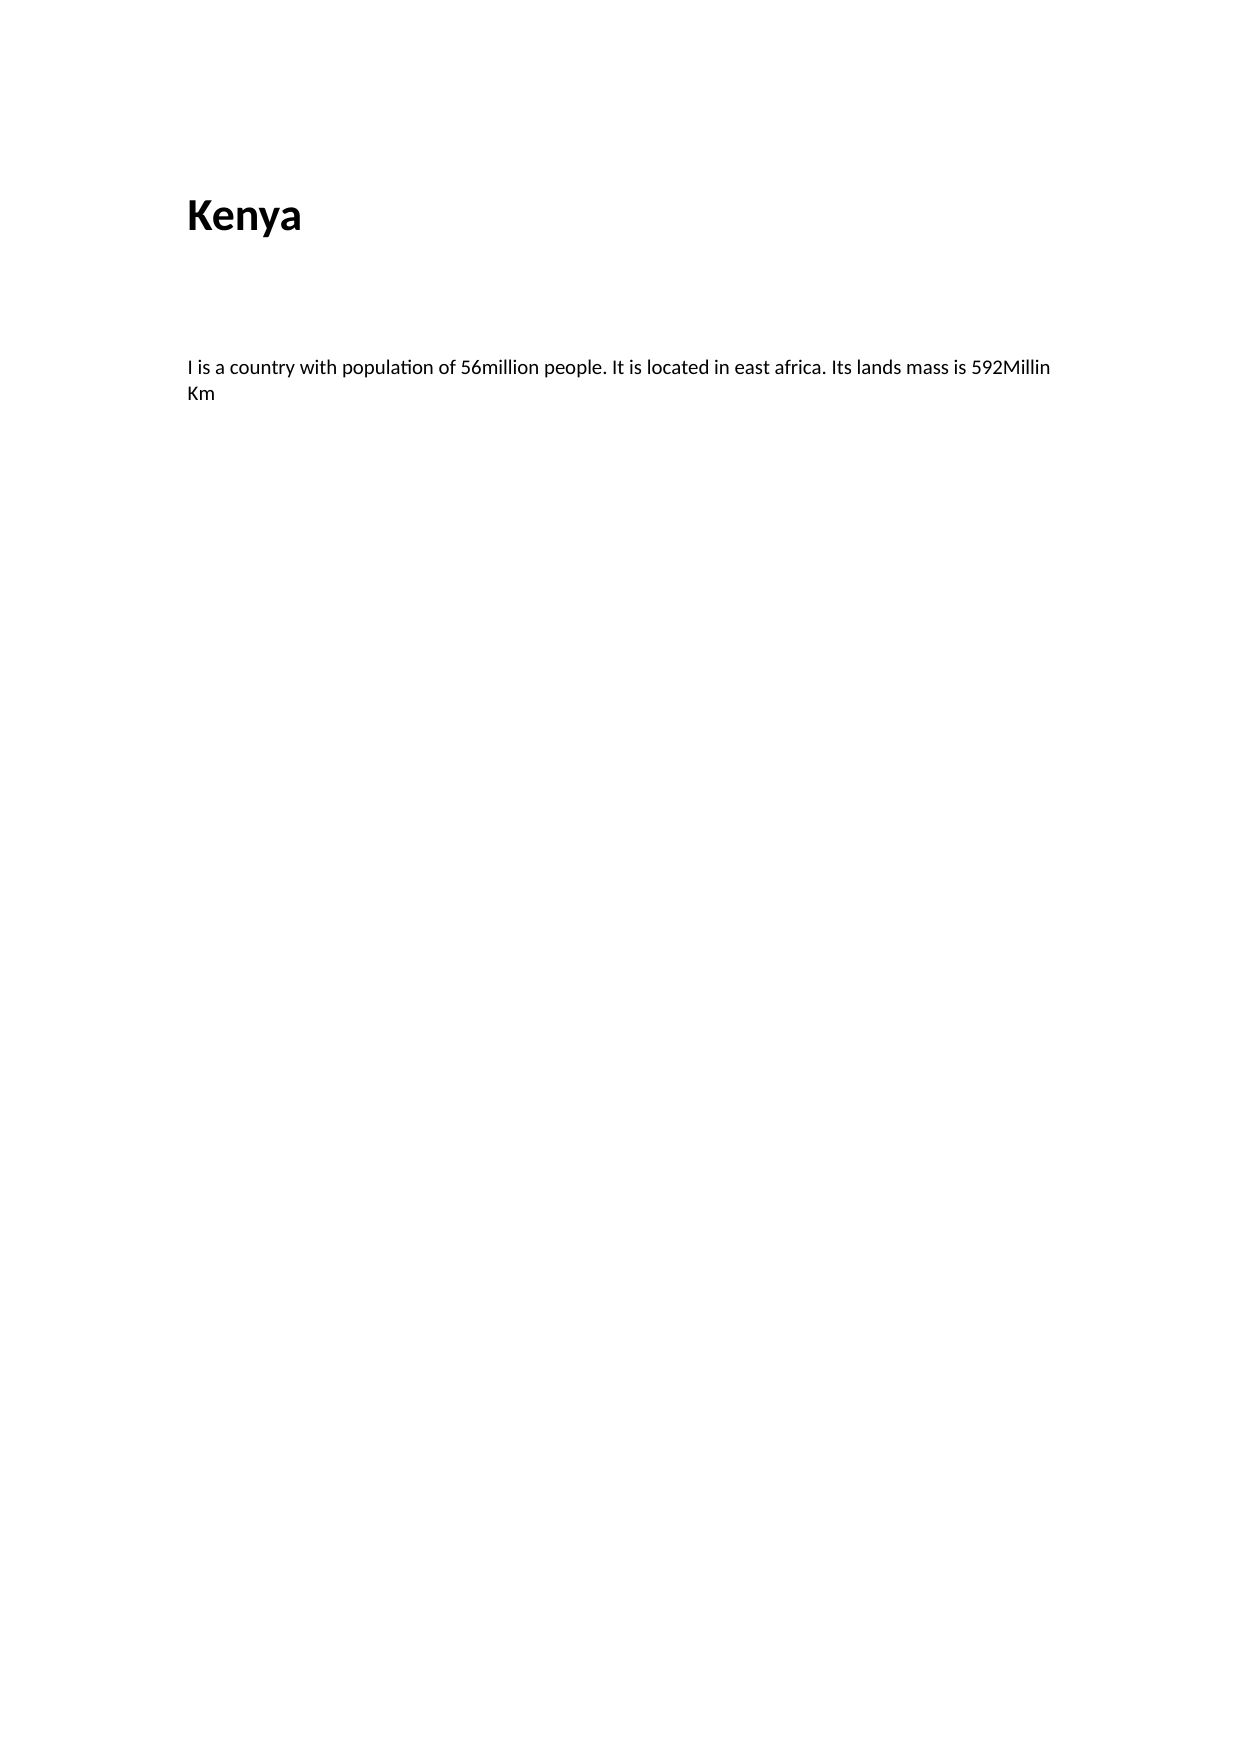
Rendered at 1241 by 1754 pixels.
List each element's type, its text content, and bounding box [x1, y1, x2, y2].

text I is a country with population of 56million people. It is located in east africa. Its lands mass is 592Millin Km [187, 354, 1053, 405]
subtitle Kenya [187, 185, 1053, 241]
